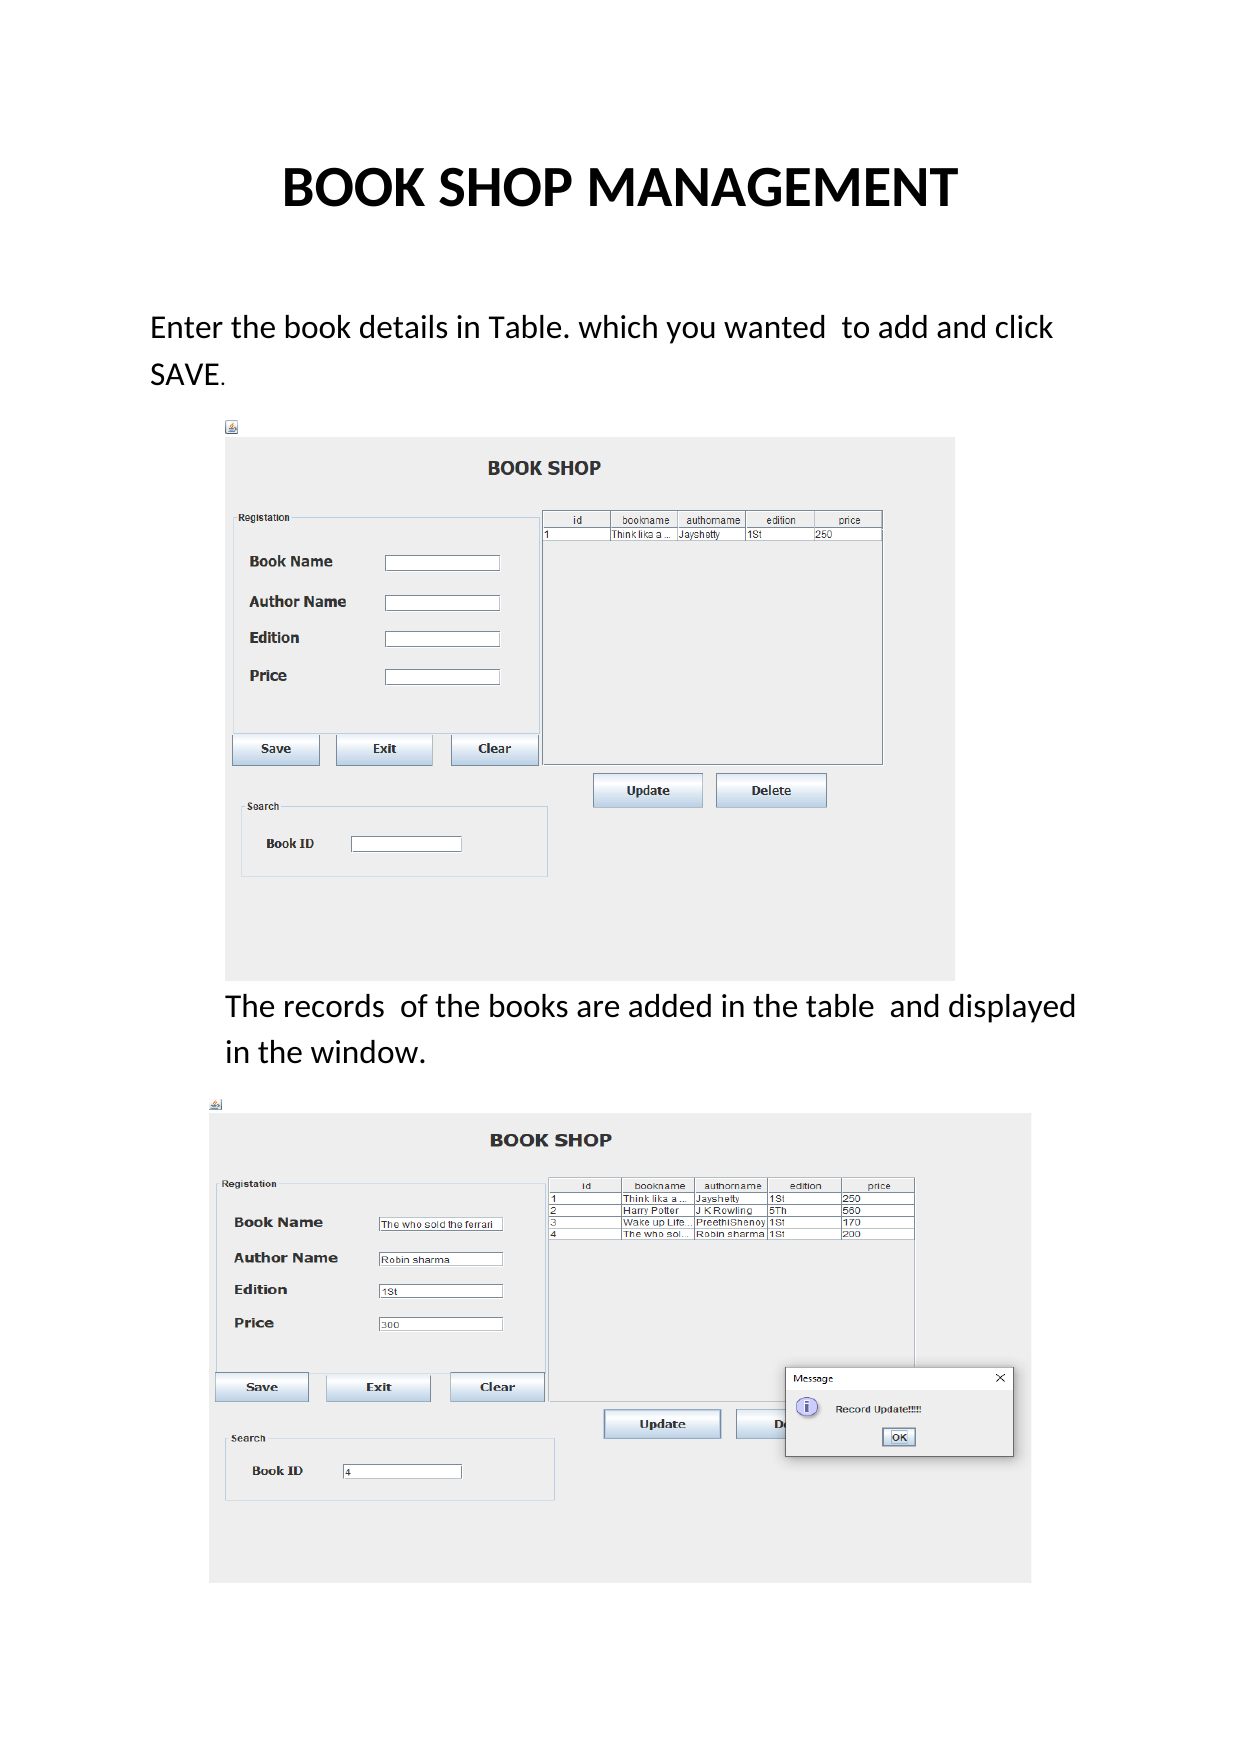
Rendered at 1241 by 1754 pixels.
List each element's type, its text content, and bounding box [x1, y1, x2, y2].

text BOOK SHOP MANAGEMENT [150, 150, 1090, 221]
text Enter the book details in Table. which you wanted to add and click SAVE. [150, 306, 1090, 393]
list The records of the books are added in the table and displayed in the window. [225, 985, 1090, 1072]
picture [209, 1099, 1032, 1583]
picture [225, 420, 956, 981]
